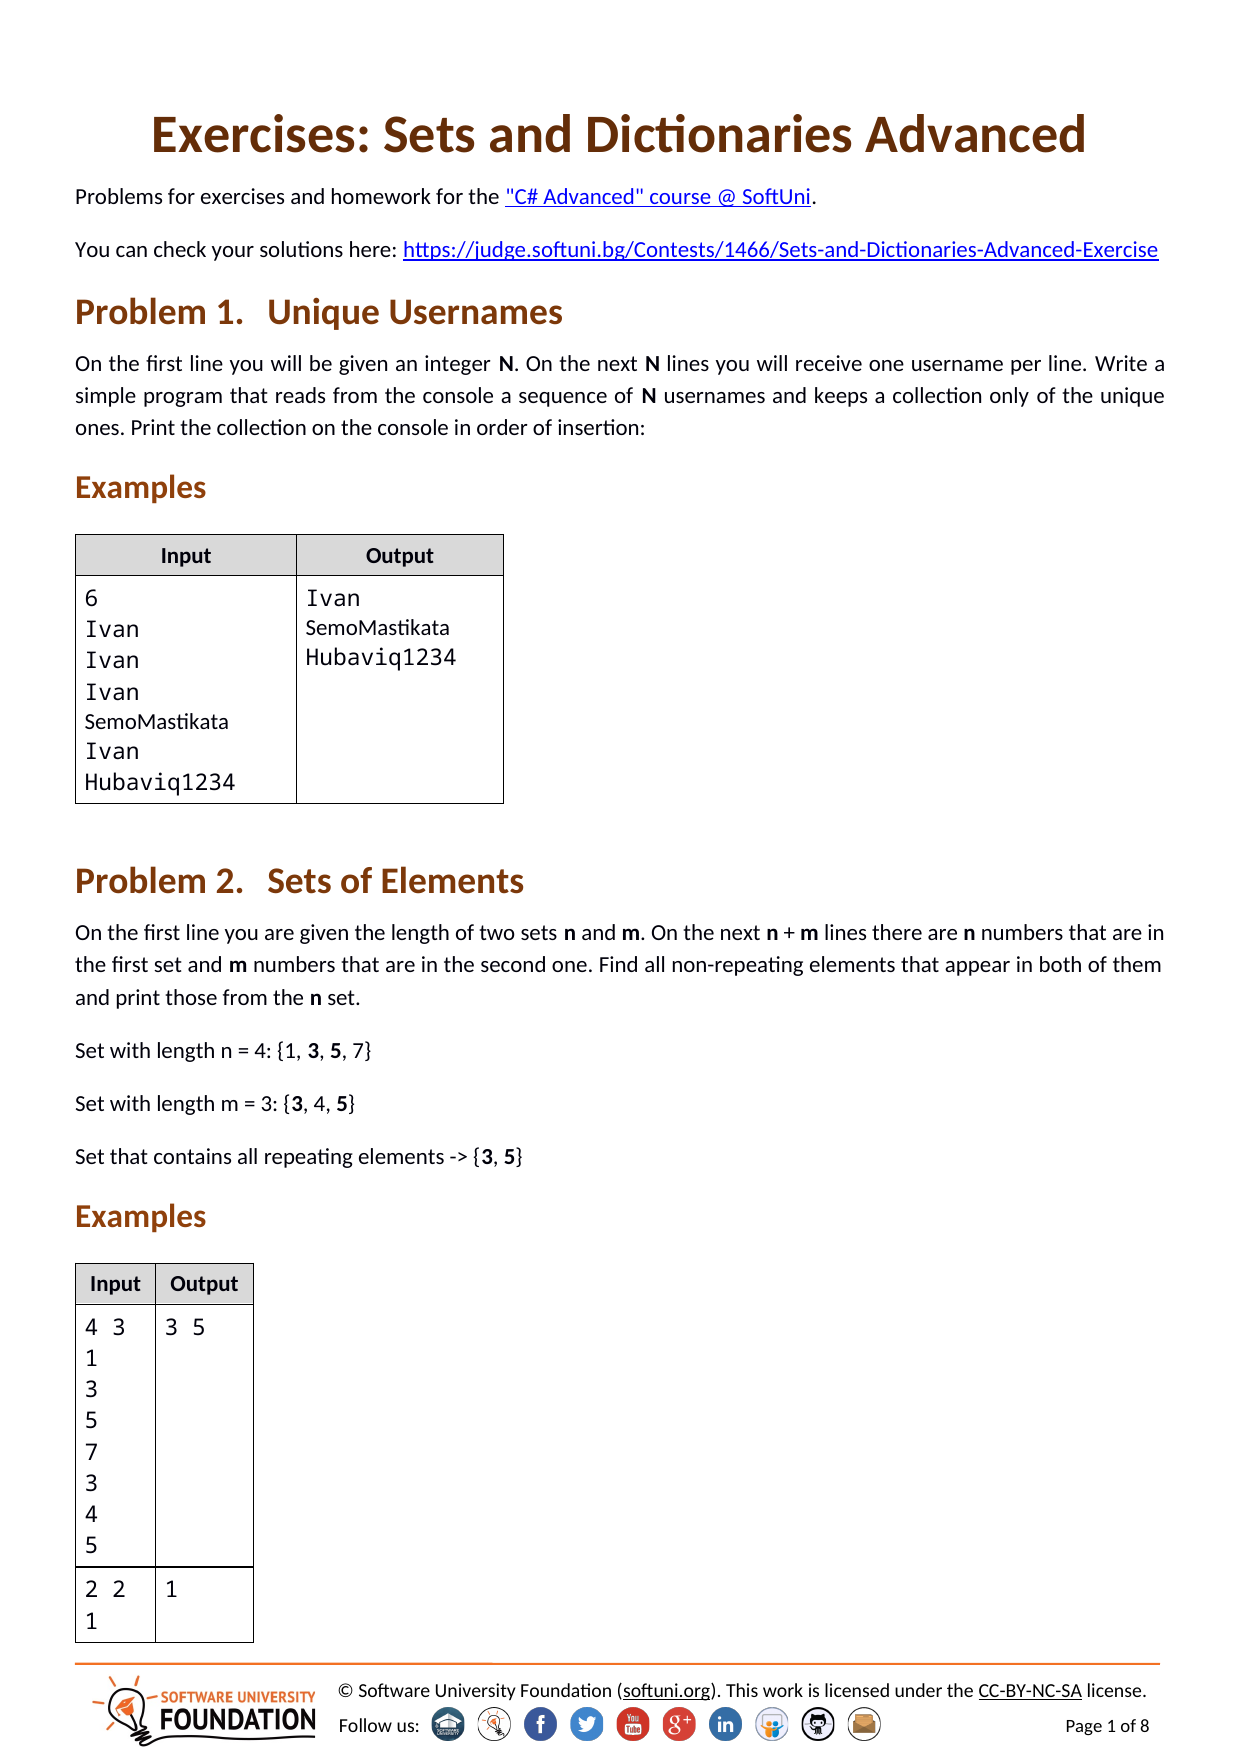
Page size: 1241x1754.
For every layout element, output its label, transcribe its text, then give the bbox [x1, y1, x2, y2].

picture [755, 1707, 789, 1741]
text Problems for exercises and homework for the "C# Advanced" course @ SoftUni. [75, 182, 1165, 210]
table_header Input [76, 535, 296, 575]
table_cell 6 Ivan Ivan Ivan SemoMastikata Ivan Hubaviq1234 [76, 576, 296, 803]
picture [616, 1707, 650, 1741]
picture [801, 1707, 835, 1741]
picture [570, 1707, 604, 1741]
table_cell 4 3 1 3 5 7 3 4 5 [76, 1305, 155, 1566]
table_cell 1 [156, 1568, 253, 1642]
text On the first line you will be given an integer N. On the next N lines you will receive one username per line. Write a simple program that reads from the console a sequence of N usernames and keeps a collection only of the unique ones. Print the collection on the console in order of insertion: [75, 349, 1165, 441]
picture [524, 1707, 557, 1741]
picture [477, 1707, 511, 1741]
text Set with length m = 3: {3, 4, 5} [75, 1089, 1165, 1117]
table_header Input [76, 1264, 155, 1303]
table_header Output [156, 1264, 253, 1303]
picture [431, 1707, 465, 1741]
picture [91, 1674, 315, 1747]
subtitle Sets of Elements [75, 857, 1165, 903]
subtitle Exercises: Sets and Dictionaries Advanced [75, 99, 1165, 166]
table_header Output [297, 535, 503, 575]
subtitle Examples [75, 466, 1165, 507]
table_cell Ivan SemoMastikata Hubaviq1234 [297, 576, 503, 803]
table_cell 2 2 1 3 1 5 [76, 1568, 155, 1642]
picture [662, 1707, 696, 1741]
text On the first line you are given the length of two sets n and m. On the next n + m lines there are n numbers that are in the first set and m numbers that are in the second one. Find all non-repeating elements that appear in both of them and print those from the n set. [75, 918, 1165, 1011]
text Set with length n = 4: {1, 3, 5, 7} [75, 1036, 1165, 1064]
picture [709, 1707, 742, 1741]
picture [847, 1707, 881, 1741]
subtitle Unique Usernames [75, 288, 1165, 334]
table_cell 3 5 [156, 1305, 253, 1566]
text You can check your solutions here: https://judge.softuni.bg/Contests/1466/Sets-and-Dictionaries-Advanced-Exercise [75, 235, 1165, 263]
text Set that contains all repeating elements -> {3, 5} [75, 1142, 1165, 1170]
subtitle Examples [75, 1195, 1165, 1236]
